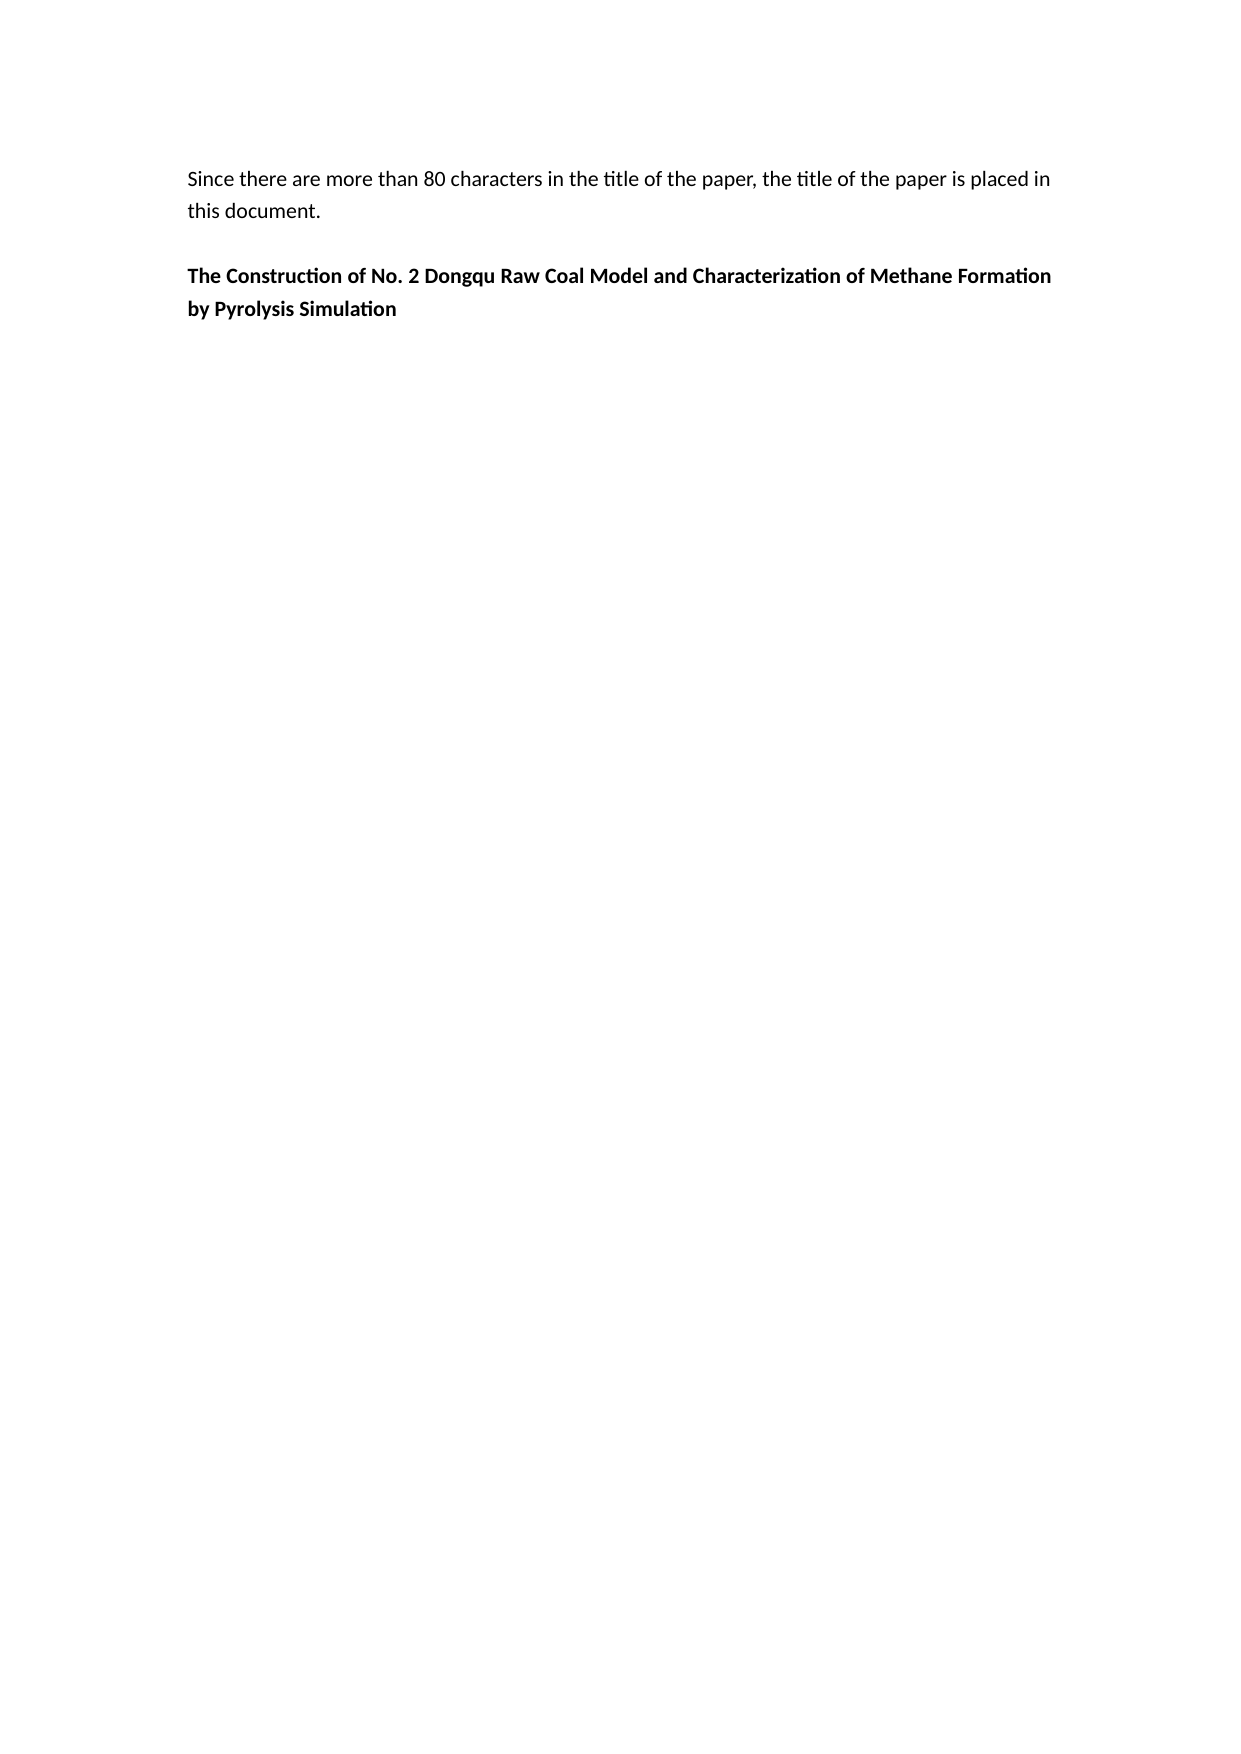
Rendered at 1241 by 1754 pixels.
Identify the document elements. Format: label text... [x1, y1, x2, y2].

text The Construction of No. 2 Dongqu Raw Coal Model and Characterization of Methane Formation by Pyrolysis Simulation [187, 259, 1053, 324]
text Since there are more than 80 characters in the title of the paper, the title of the paper is placed in this document. [187, 162, 1053, 227]
